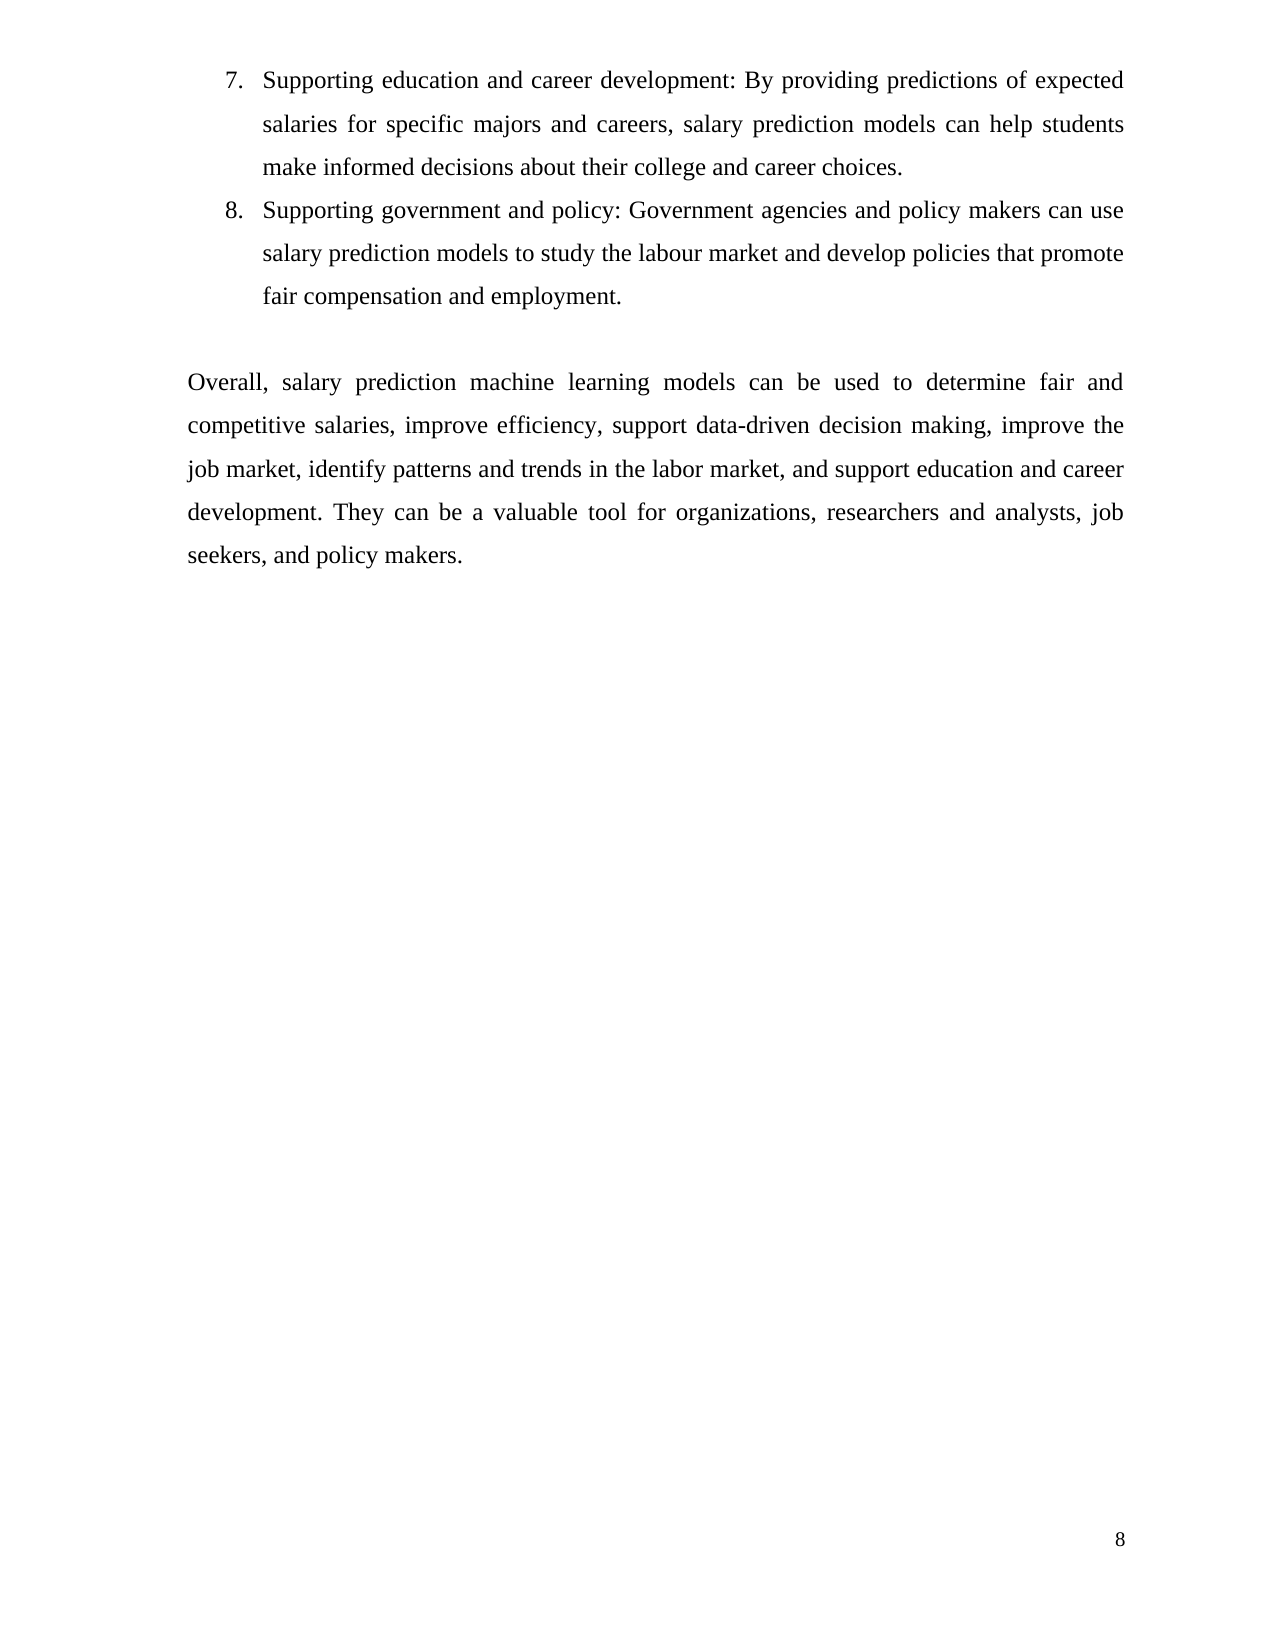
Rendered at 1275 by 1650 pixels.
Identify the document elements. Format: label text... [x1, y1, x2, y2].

list Supporting education and career development: By providing predictions of expected salaries for specific majors and careers, salary prediction models can help students make informed decisions about their college and career choices. [225, 66, 1125, 181]
text Overall, salary prediction machine learning models can be used to determine fair and competitive salaries, improve efficiency, support data-driven decision making, improve the job market, identify patterns and trends in the labor market, and support education and career development. They can be a valuable tool for organizations, researchers and analysts, job seekers, and policy makers. [187, 367, 1125, 569]
list Supporting government and policy: Government agencies and policy makers can use salary prediction models to study the labour market and develop policies that promote fair compensation and employment. [225, 195, 1125, 310]
